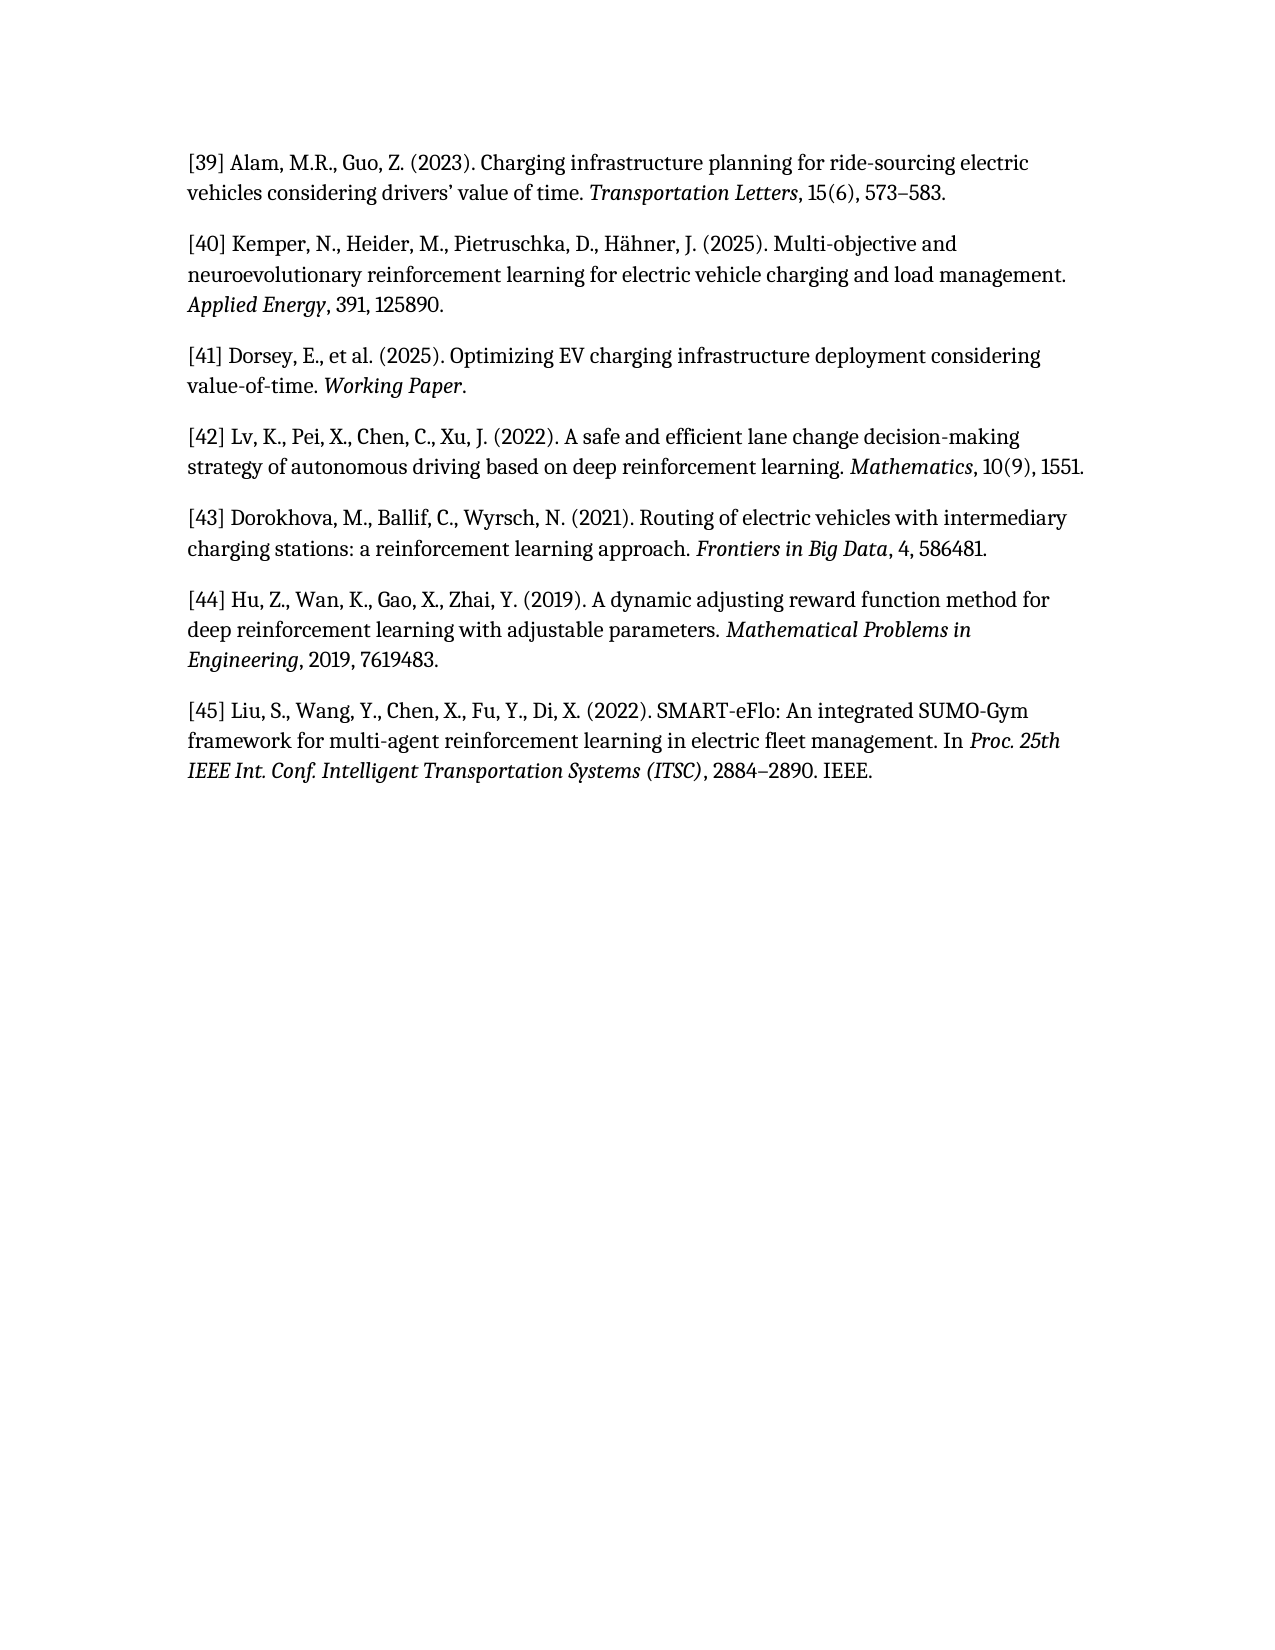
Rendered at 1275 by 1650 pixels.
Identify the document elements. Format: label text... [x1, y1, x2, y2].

text [45] Liu, S., Wang, Y., Chen, X., Fu, Y., Di, X. (2022). SMART-eFlo: An integrated SUMO-Gym framework for multi-agent reinforcement learning in electric fleet management. In Proc. 25th IEEE Int. Conf. Intelligent Transportation Systems (ITSC), 2884–2890. IEEE. [187, 698, 1087, 785]
text [39] Alam, M.R., Guo, Z. (2023). Charging infrastructure planning for ride-sourcing electric vehicles considering drivers’ value of time. Transportation Letters, 15(6), 573–583. [187, 150, 1087, 207]
text [42] Lv, K., Pei, X., Chen, C., Xu, J. (2022). A safe and efficient lane change decision-making strategy of autonomous driving based on deep reinforcement learning. Mathematics, 10(9), 1551. [187, 424, 1087, 481]
text [40] Kemper, N., Heider, M., Pietruschka, D., Hähner, J. (2025). Multi-objective and neuroevolutionary reinforcement learning for electric vehicle charging and load management. Applied Energy, 391, 125890. [187, 231, 1087, 318]
text [44] Hu, Z., Wan, K., Gao, X., Zhai, Y. (2019). A dynamic adjusting reward function method for deep reinforcement learning with adjustable parameters. Mathematical Problems in Engineering, 2019, 7619483. [187, 586, 1087, 673]
text [41] Dorsey, E., et al. (2025). Optimizing EV charging infrastructure deployment considering value-of-time. Working Paper. [187, 343, 1087, 399]
text [43] Dorokhova, M., Ballif, C., Wyrsch, N. (2021). Routing of electric vehicles with intermediary charging stations: a reinforcement learning approach. Frontiers in Big Data, 4, 586481. [187, 505, 1087, 562]
